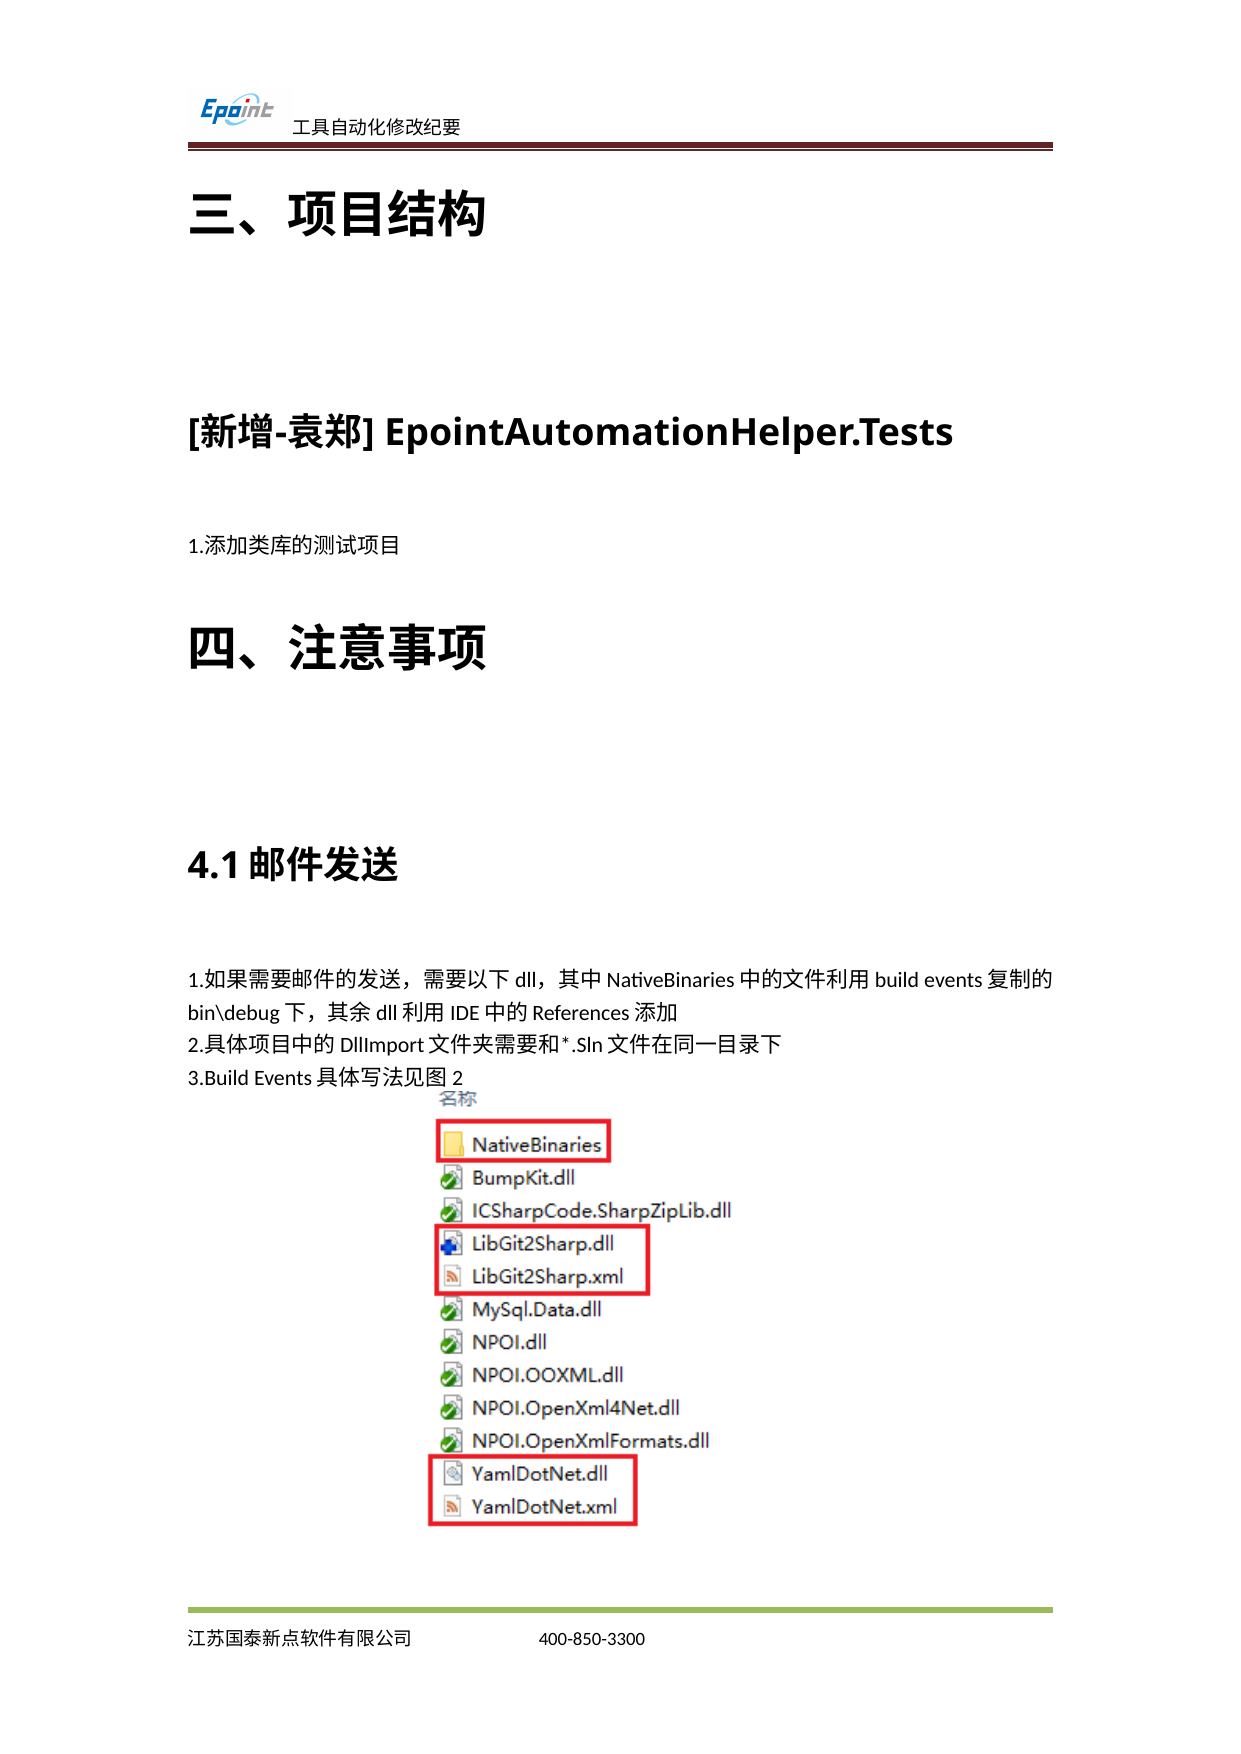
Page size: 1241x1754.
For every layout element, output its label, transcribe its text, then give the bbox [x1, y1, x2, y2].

text 3.Build Events具体写法见图2 [187, 1059, 1053, 1092]
subtitle 4.1邮件发送 [187, 830, 1053, 895]
text 2.具体项目中的DllImport文件夹需要和*.Sln文件在同一目录下 [187, 1027, 1053, 1059]
text 1.添加类库的测试项目 [187, 528, 1053, 561]
picture [187, 88, 293, 134]
subtitle [新增-袁郑] EpointAutomationHelper.Tests [187, 396, 1053, 461]
subtitle 四、注意事项 [187, 596, 1053, 693]
picture [419, 1091, 821, 1553]
subtitle 三、项目结构 [187, 162, 1053, 260]
text 1.如果需要邮件的发送，需要以下dll，其中NativeBinaries中的文件利用build events复制的bin\debug下，其余dll利用IDE中的References添加 [187, 962, 1053, 1027]
